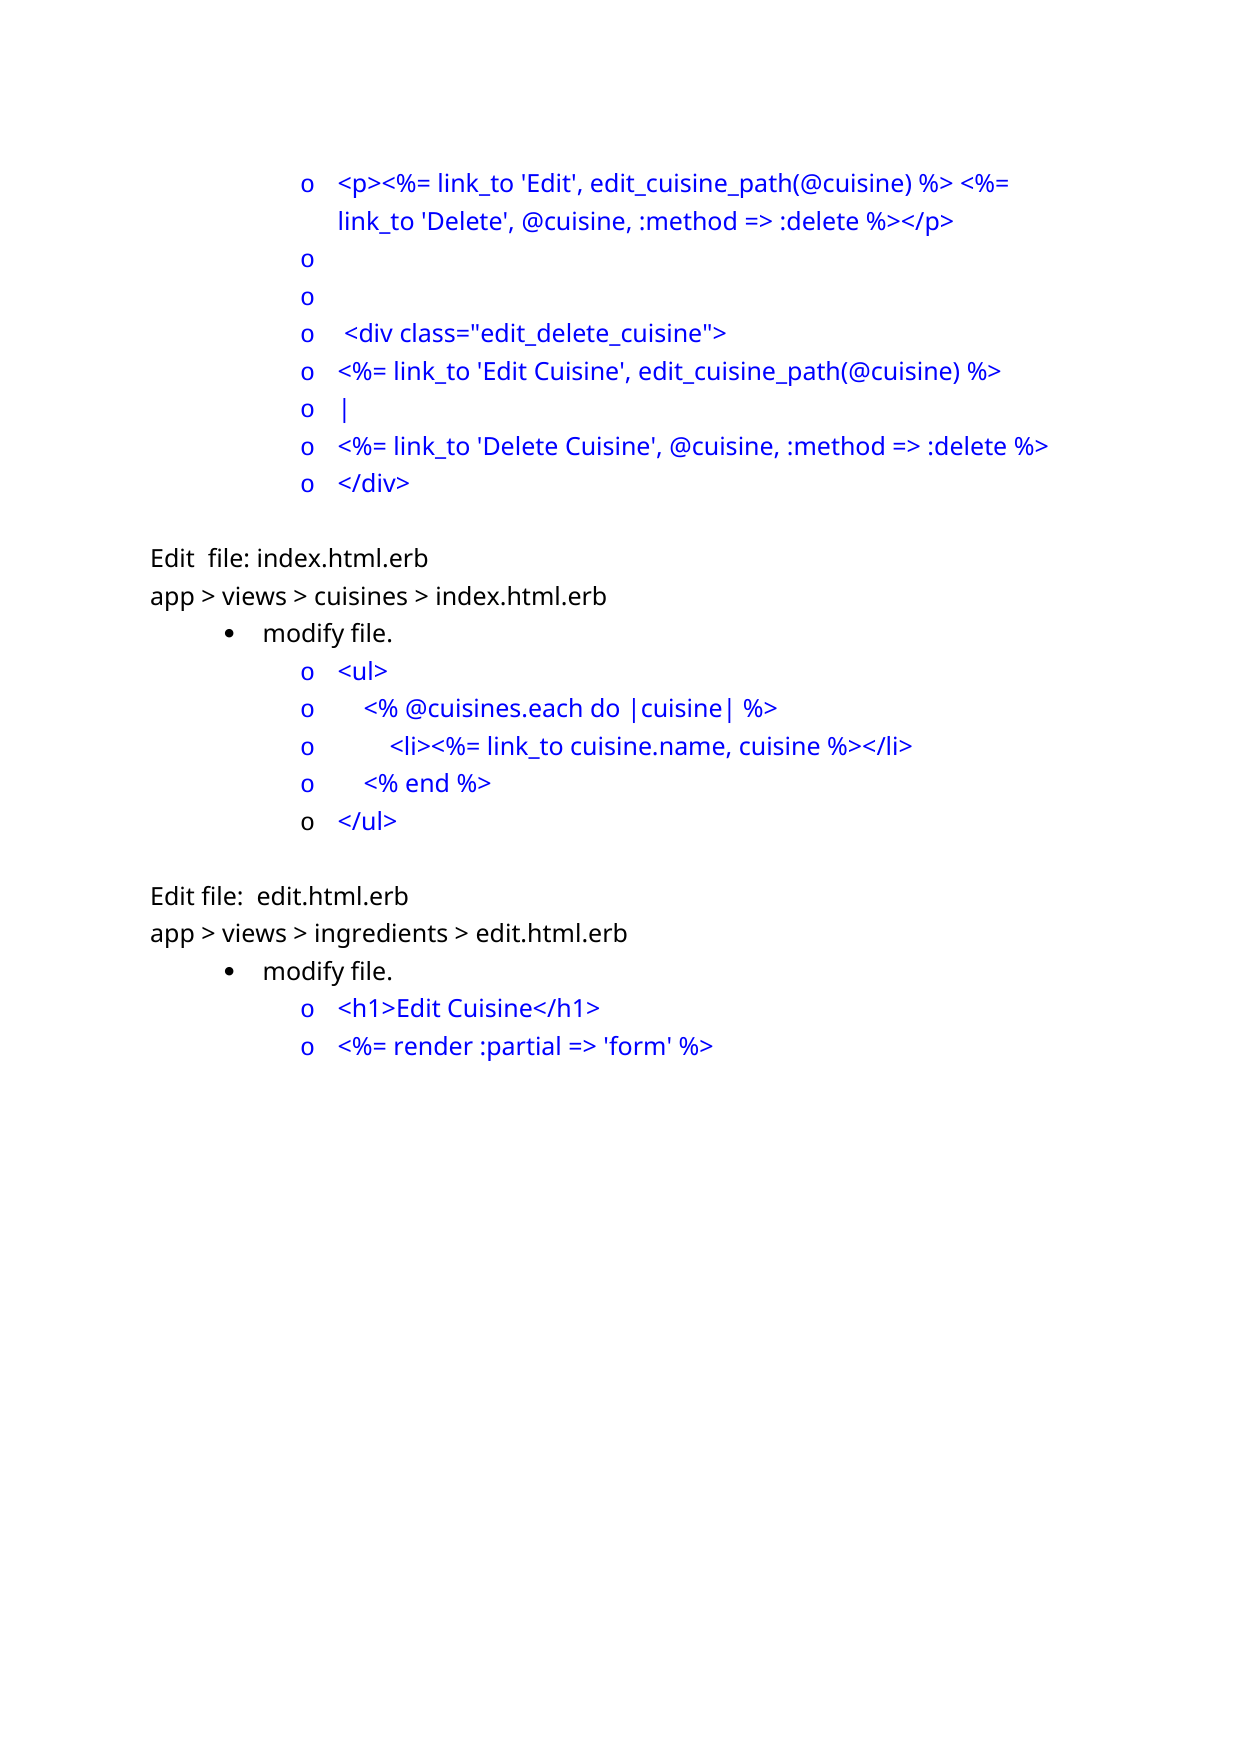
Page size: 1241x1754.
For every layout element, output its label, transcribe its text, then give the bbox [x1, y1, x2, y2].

text | [300, 389, 1090, 427]
text <p><%= link_to 'Edit', edit_cuisine_path(@cuisine) %> <%= link_to 'Delete', @cuisine, :method => :delete %></p> [300, 164, 1090, 239]
text Edit file: index.html.erb [150, 539, 1090, 577]
text <div class="edit_delete_cuisine"> [300, 314, 1090, 352]
text <li><%= link_to cuisine.name, cuisine %></li> [300, 727, 1090, 764]
text Edit file: edit.html.erb [150, 877, 1090, 914]
text modify file. [225, 614, 1090, 652]
text app > views > ingredients > edit.html.erb [150, 914, 1090, 952]
text <%= render :partial => 'form' %> [300, 1027, 1090, 1064]
text </ul> [300, 802, 1090, 839]
text <% end %> [300, 764, 1090, 802]
text <%= link_to 'Edit Cuisine', edit_cuisine_path(@cuisine) %> [300, 352, 1090, 389]
text </div> [300, 464, 1090, 502]
text <h1>Edit Cuisine</h1> [300, 989, 1090, 1027]
text app > views > cuisines > index.html.erb [150, 577, 1090, 614]
text <% @cuisines.each do |cuisine| %> [300, 689, 1090, 727]
text <%= link_to 'Delete Cuisine', @cuisine, :method => :delete %> [300, 427, 1090, 464]
text <ul> [300, 652, 1090, 689]
text modify file. [225, 952, 1090, 989]
